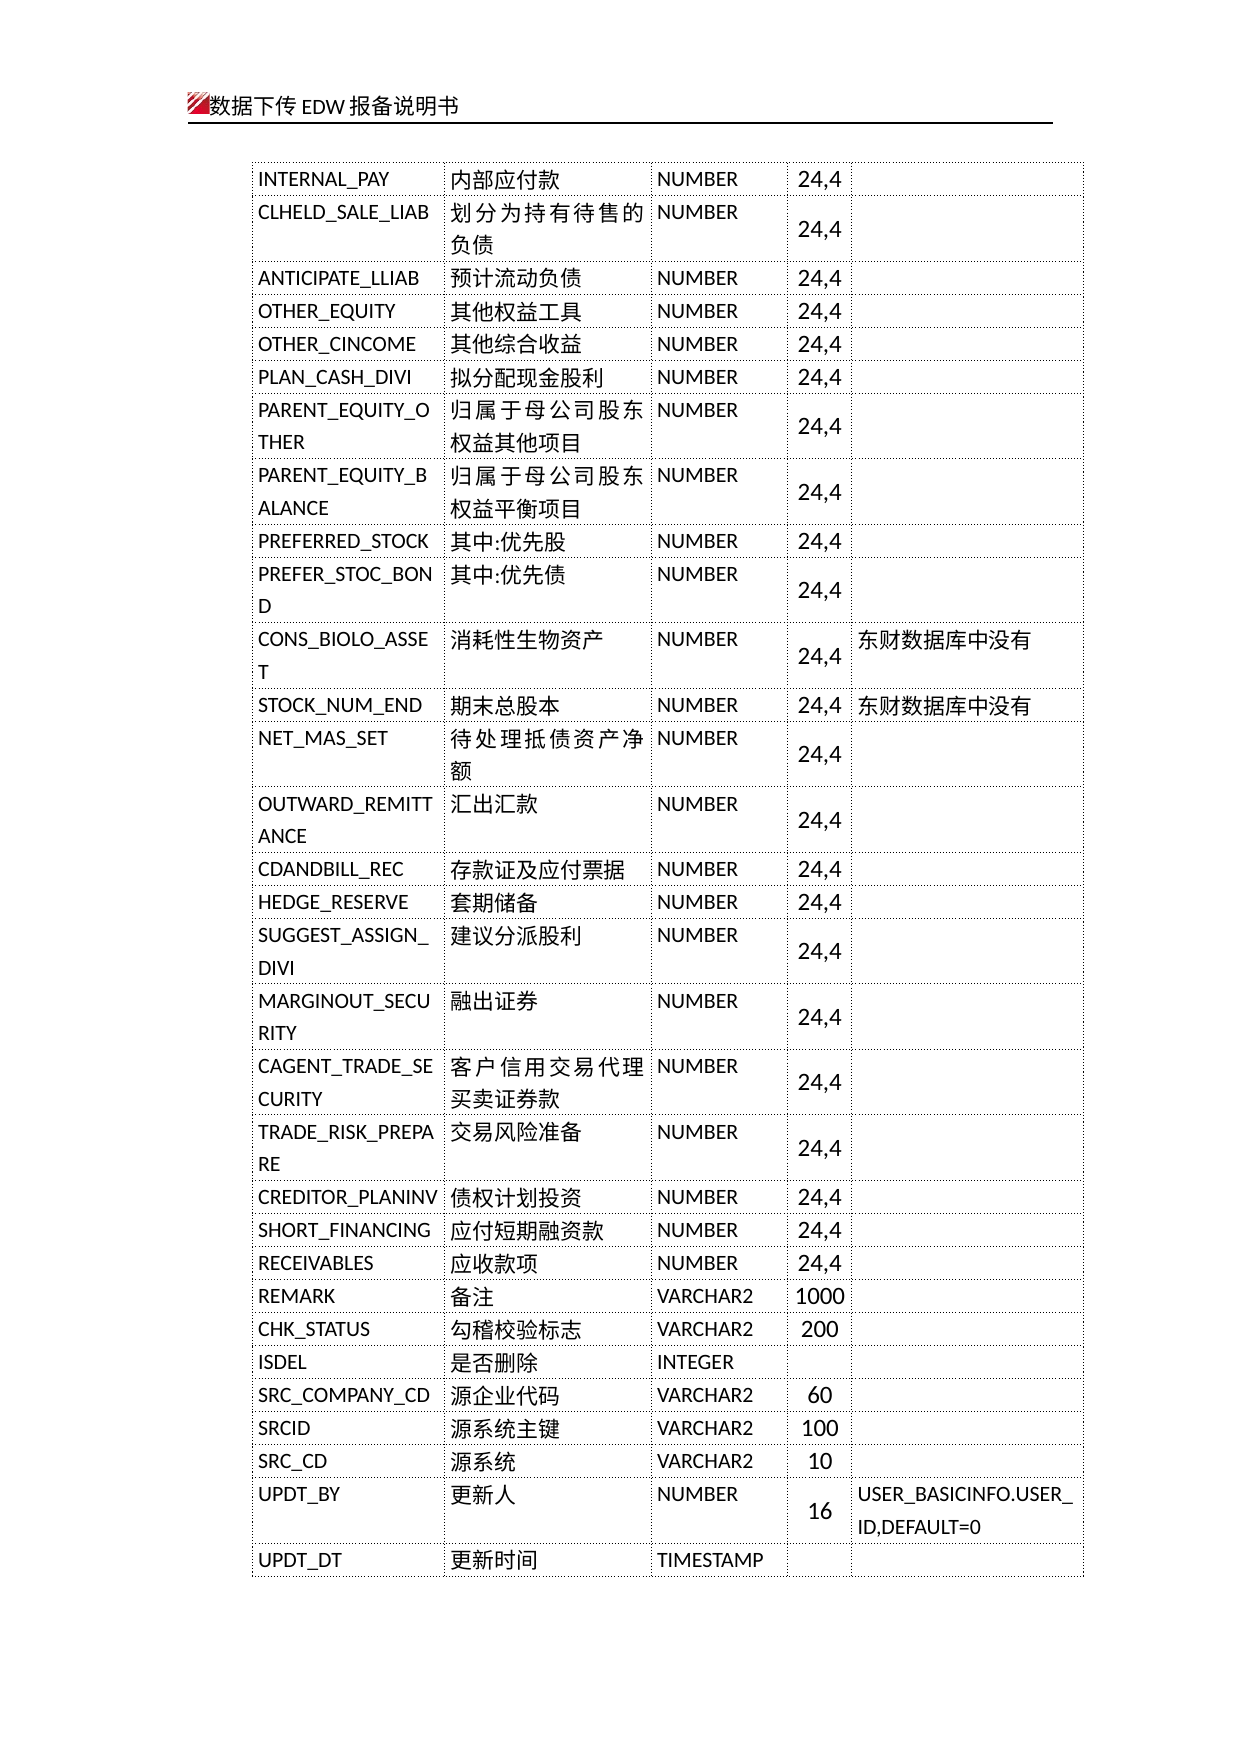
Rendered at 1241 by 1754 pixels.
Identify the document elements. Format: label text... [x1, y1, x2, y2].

table_cell 拟分配现金股利 [445, 360, 651, 393]
table_cell [851, 195, 1083, 261]
table_cell 24,4 [788, 162, 851, 195]
picture [187, 92, 210, 114]
table_cell NUMBER [651, 360, 788, 393]
table_cell OTHER_EQUITY [252, 294, 444, 327]
table_cell PARENT_EQUITY_OTHER [252, 393, 444, 458]
table_cell PLAN_CASH_DIVI [252, 360, 444, 393]
table_cell 24,4 [788, 360, 851, 393]
table_cell NUMBER [651, 327, 788, 359]
table_cell 24,4 [788, 195, 851, 261]
table_cell INTERNAL_PAY [252, 162, 444, 195]
table_cell [851, 294, 1083, 327]
table_cell ANTICIPATE_LLIAB [252, 261, 444, 293]
table_cell [851, 261, 1083, 293]
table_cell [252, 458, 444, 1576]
table_cell 其他权益工具 [445, 294, 651, 327]
table_cell 24,4 [788, 327, 851, 359]
table_cell NUMBER [651, 162, 788, 195]
table_cell 预计流动负债 [445, 261, 651, 293]
table_cell 划分为持有待售的负债 [445, 195, 651, 261]
table_cell 24,4 [788, 261, 851, 293]
table_cell 其他综合收益 [445, 327, 651, 359]
table_cell NUMBER [651, 294, 788, 327]
table_cell 内部应付款 [445, 162, 651, 195]
table_cell CLHELD_SALE_LIAB [252, 195, 444, 261]
table_cell [851, 360, 1083, 393]
table_cell 归属于母公司股东权益其他项目 [445, 393, 651, 458]
table_cell [851, 327, 1083, 359]
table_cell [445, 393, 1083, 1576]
table_cell OTHER_CINCOME [252, 327, 444, 359]
table_cell NUMBER [651, 195, 788, 261]
table_cell NUMBER [651, 261, 788, 293]
table_cell [851, 162, 1083, 195]
table_cell 24,4 [788, 294, 851, 327]
